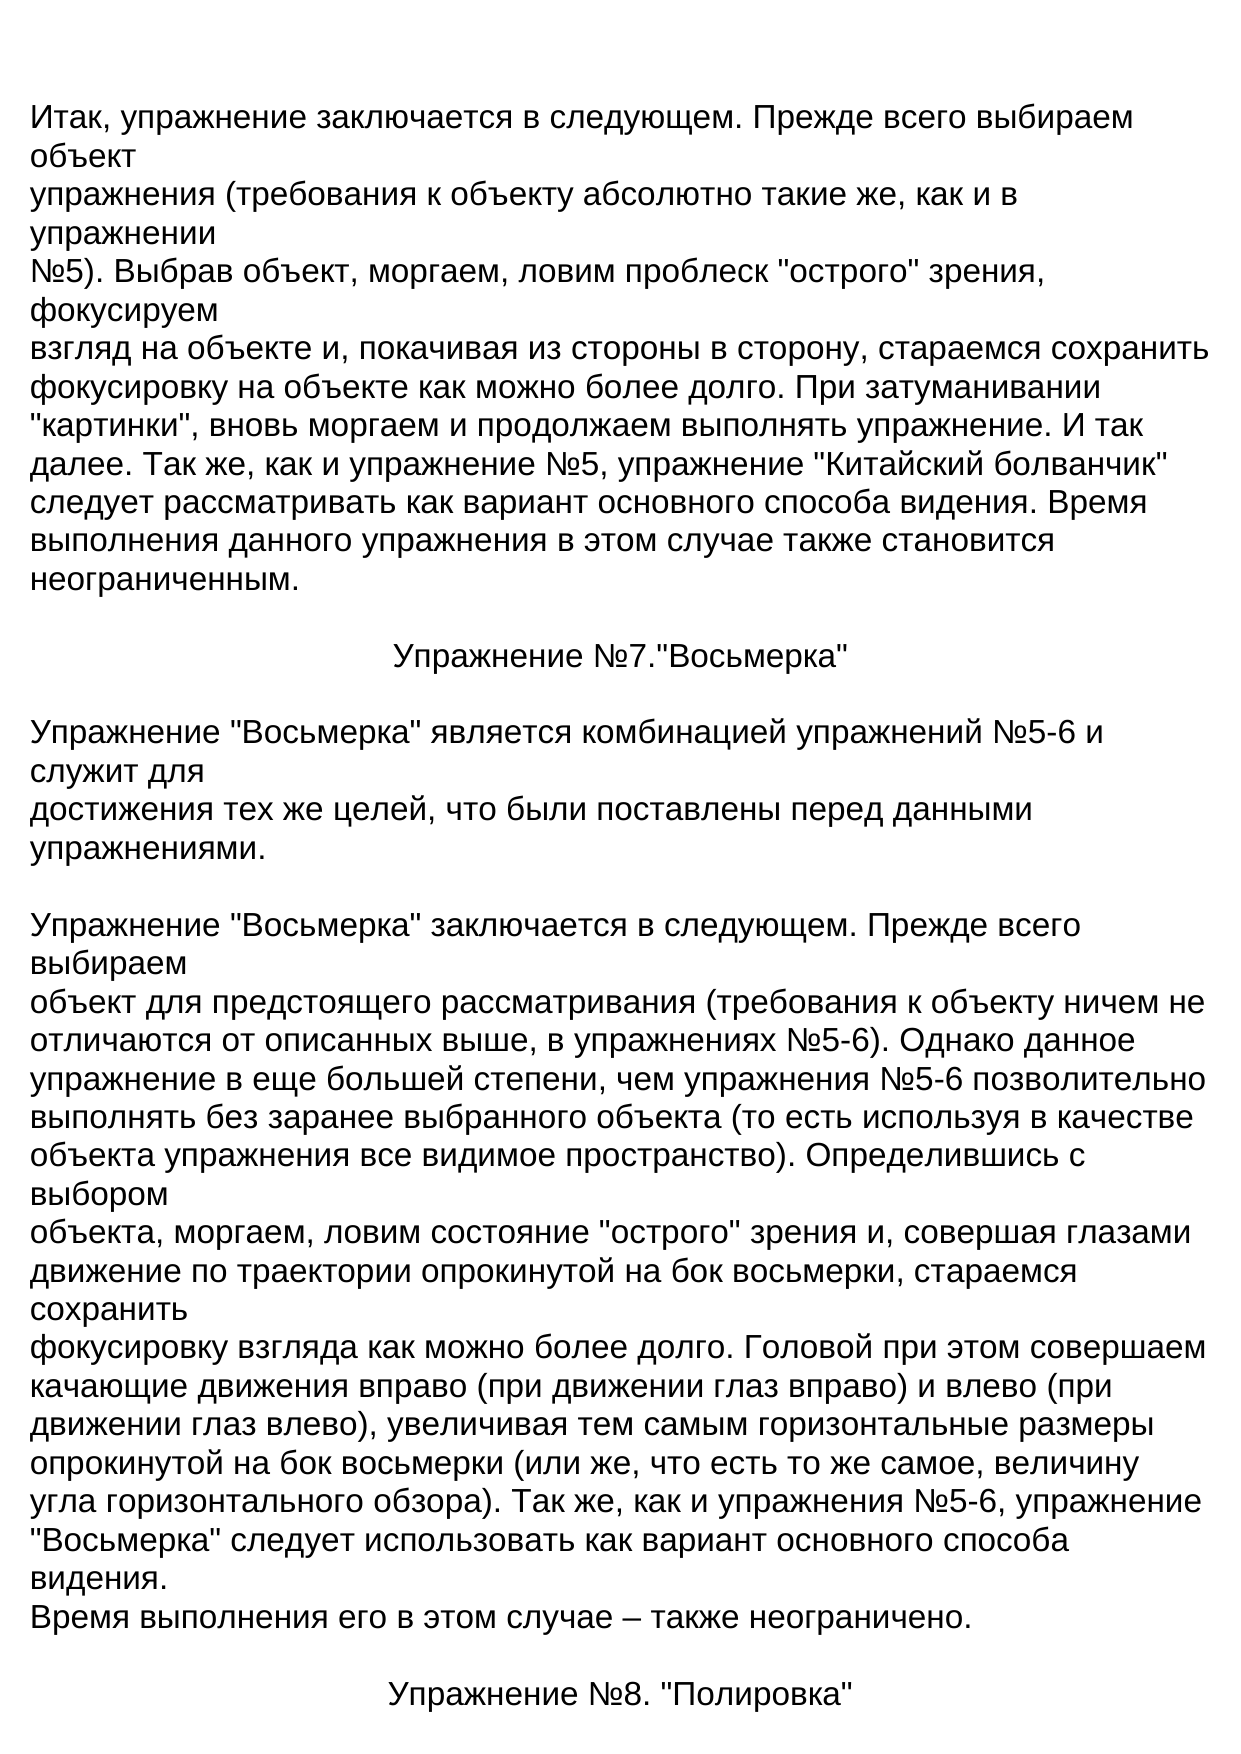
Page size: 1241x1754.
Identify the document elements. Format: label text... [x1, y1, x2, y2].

text движении глаз влево), увеличивая тем самым горизонтальные размеры [29, 1404, 1211, 1443]
text фокусировку на объекте как можно более долго. При затуманивании [29, 367, 1211, 405]
text движение по траектории опрокинутой на бок восьмерки, стараемся сохранить [29, 1251, 1211, 1328]
text достижения тех же целей, что были поставлены перед данными упражнениями. [29, 789, 1211, 866]
text объект для предстоящего рассматривания (требования к объекту ничем не [29, 982, 1211, 1020]
text №5). Выбрав объект, моргаем, ловим проблеск "острого" зрения, фокусируем [29, 251, 1211, 328]
text выполнения данного упражнения в этом случае также становится неограниченным. [29, 520, 1211, 597]
text объекта упражнения все видимое пространство). Определившись с выбором [29, 1135, 1211, 1212]
text опрокинутой на бок восьмерки (или же, что есть то же самое, величину [29, 1443, 1211, 1481]
text отличаются от описанных выше, в упражнениях №5-6). Однако данное [29, 1020, 1211, 1058]
text Упражнение №8. "Полировка" [29, 1673, 1211, 1712]
text следует рассматривать как вариант основного способа видения. Время [29, 482, 1211, 520]
text фокусировку взгляда как можно более долго. Головой при этом совершаем [29, 1328, 1211, 1366]
text Упражнение №7."Восьмерка" [29, 636, 1211, 674]
text Время выполнения его в этом случае – также неограничено. [29, 1597, 1211, 1635]
text упражнения (требования к объекту абсолютно такие же, как и в упражнении [29, 174, 1211, 251]
text далее. Так же, как и упражнение №5, упражнение "Китайский болванчик" [29, 443, 1211, 482]
text упражнение в еще большей степени, чем упражнения №5-6 позволительно [29, 1058, 1211, 1097]
text Упражнение "Восьмерка" заключается в следующем. Прежде всего выбираем [29, 905, 1211, 982]
text "Восьмерка" следует использовать как вариант основного способа видения. [29, 1520, 1211, 1597]
text выполнять без заранее выбранного объекта (то есть используя в качестве [29, 1097, 1211, 1135]
text Итак, упражнение заключается в следующем. Прежде всего выбираем объект [29, 98, 1211, 174]
text угла горизонтального обзора). Так же, как и упражнения №5-6, упражнение [29, 1481, 1211, 1520]
text Упражнение "Восьмерка" является комбинацией упражнений №5-6 и служит для [29, 713, 1211, 789]
text "картинки", вновь моргаем и продолжаем выполнять упражнение. И так [29, 405, 1211, 443]
text взгляд на объекте и, покачивая из стороны в сторону, стараемся сохранить [29, 328, 1211, 367]
text качающие движения вправо (при движении глаз вправо) и влево (при [29, 1366, 1211, 1404]
text объекта, моргаем, ловим состояние "острого" зрения и, совершая глазами [29, 1212, 1211, 1251]
